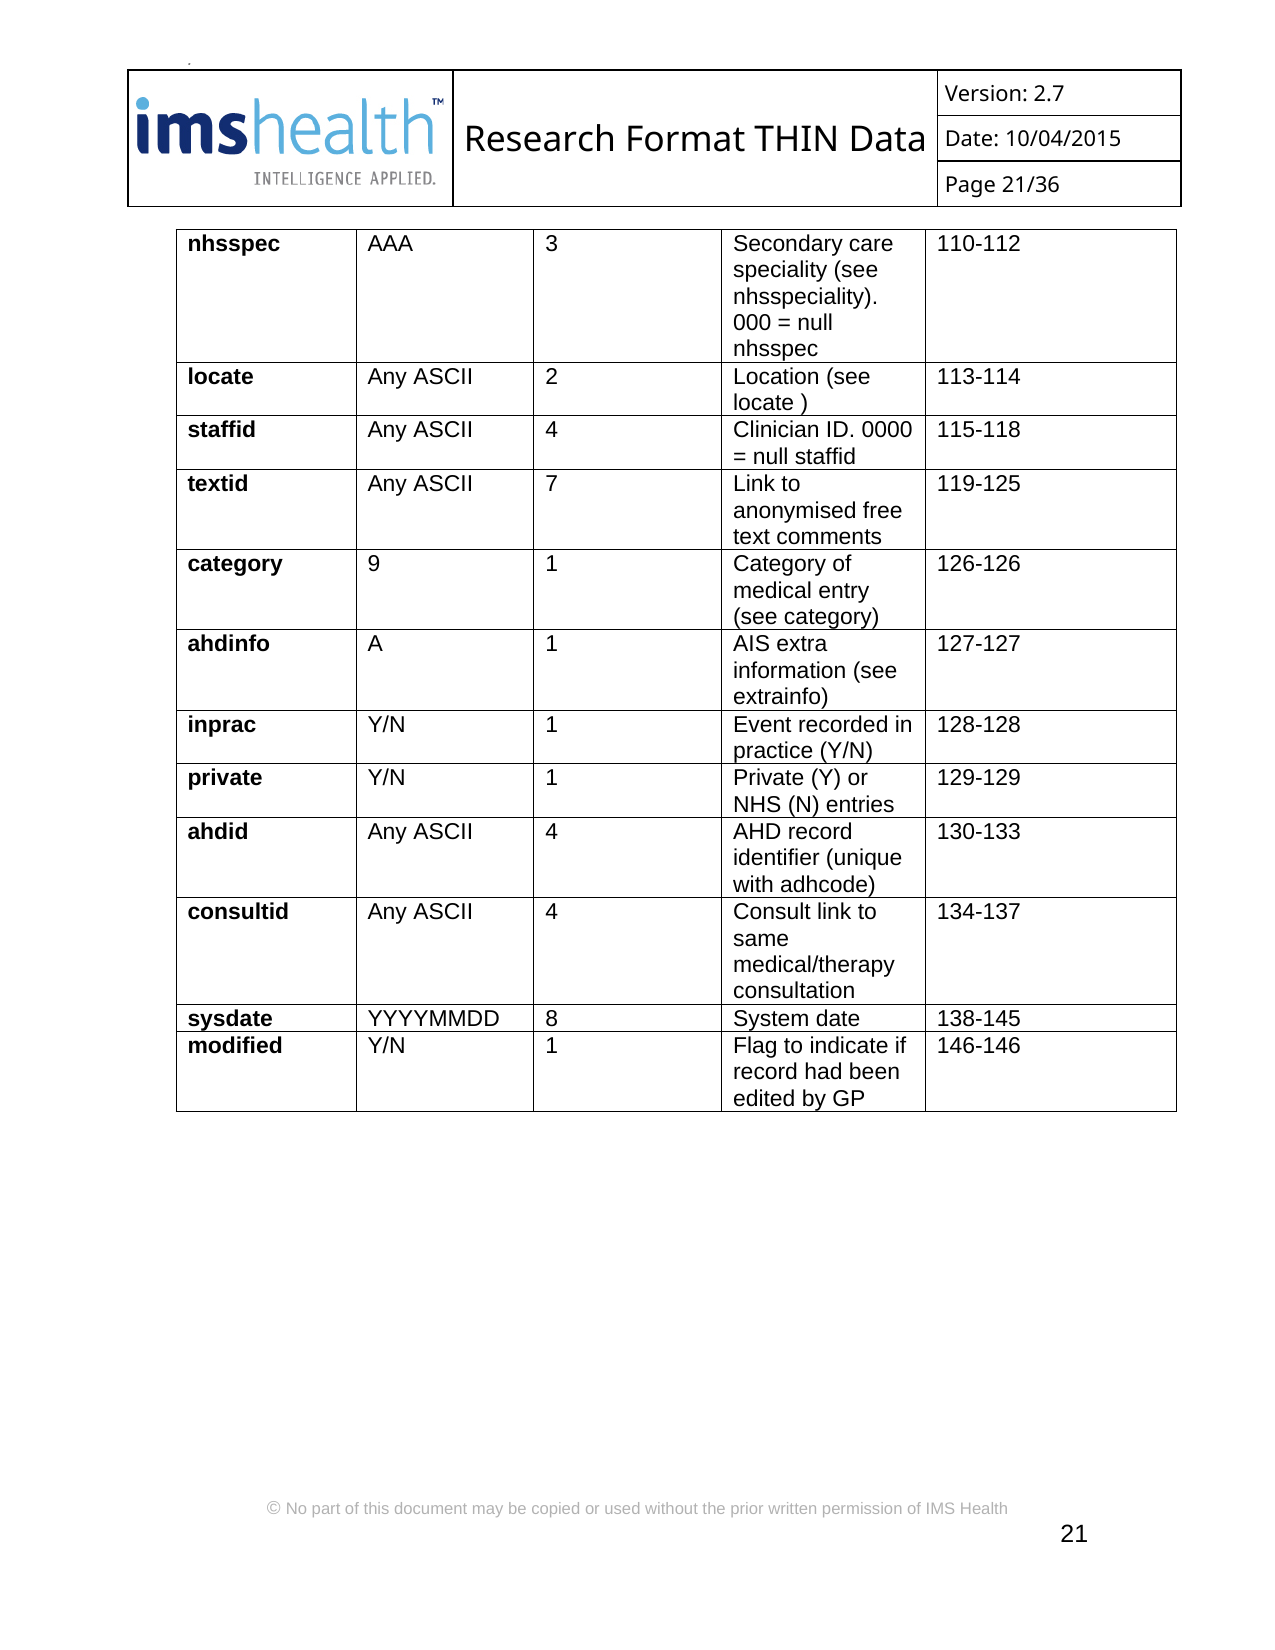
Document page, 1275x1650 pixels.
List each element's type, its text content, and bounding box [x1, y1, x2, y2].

table_cell 115-118 [926, 416, 1176, 469]
table_cell Clinician ID. 0000 = null staffid [722, 416, 925, 469]
table_cell inprac [177, 711, 356, 763]
table_cell 2 [534, 363, 721, 415]
table_cell 113-114 [926, 363, 1176, 415]
table_cell 9 [357, 550, 533, 629]
table_cell 128-128 [926, 711, 1176, 763]
table_cell ahdid [177, 818, 356, 897]
table_cell Any ASCII [357, 818, 533, 897]
table_cell 4 [534, 416, 721, 469]
table_cell 1 [534, 630, 721, 709]
table_cell Any ASCII [357, 416, 533, 469]
table_cell AHD record identifier (unique with adhcode) [722, 818, 925, 897]
table_cell YYYYMMDD [357, 1005, 533, 1031]
table_cell 126-126 [926, 550, 1176, 629]
table_cell Any ASCII [357, 470, 533, 549]
table_cell System date [722, 1005, 925, 1031]
table_cell 138-145 [926, 1005, 1176, 1031]
table_cell AIS extra information (see extrainfo) [722, 630, 925, 709]
table_cell category [177, 550, 356, 629]
table_cell locate [177, 363, 356, 415]
table_cell 4 [534, 898, 721, 1003]
table_cell Y/N [357, 764, 533, 817]
table_cell modified [177, 1032, 356, 1111]
table_cell 130-133 [926, 818, 1176, 897]
table_cell Secondary care speciality (see nhsspeciality). 000 = null nhsspec [722, 230, 925, 362]
table_cell Any ASCII [357, 363, 533, 415]
table_cell Any ASCII [357, 898, 533, 1003]
picture [134, 95, 444, 185]
table_cell 146-146 [926, 1032, 1176, 1111]
table_cell 8 [534, 1005, 721, 1031]
table_cell Y/N [357, 711, 533, 763]
table_cell Location (see locate ) [722, 363, 925, 415]
table_cell 1 [534, 550, 721, 629]
table_cell 110-112 [926, 230, 1176, 362]
table_cell Flag to indicate if record had been edited by GP [722, 1032, 925, 1111]
table_cell nhsspec [177, 230, 356, 362]
table_cell Private (Y) or NHS (N) entries [722, 764, 925, 817]
table_cell 129-129 [926, 764, 1176, 817]
table_cell 134-137 [926, 898, 1176, 1003]
table_cell Y/N [357, 1032, 533, 1111]
table_cell staffid [177, 416, 356, 469]
table_cell 7 [534, 470, 721, 549]
table_cell consultid [177, 898, 356, 1003]
table_cell 3 [534, 230, 721, 362]
table_cell 1 [534, 764, 721, 817]
table_cell ahdinfo [177, 630, 356, 709]
table_cell 119-125 [926, 470, 1176, 549]
table_cell Link to anonymised free text comments [722, 470, 925, 549]
table_cell textid [177, 470, 356, 549]
table_cell 127-127 [926, 630, 1176, 709]
table_cell A [357, 630, 533, 709]
table_cell Category of medical entry (see category) [722, 550, 925, 629]
table_cell private [177, 764, 356, 817]
table_cell 1 [534, 1032, 721, 1111]
table_cell Consult link to same medical/therapy consultation [722, 898, 925, 1003]
table_cell 4 [534, 818, 721, 897]
table_cell AAA [357, 230, 533, 362]
table_cell Event recorded in practice (Y/N) [722, 711, 925, 763]
table_cell 1 [534, 711, 721, 763]
table_cell sysdate [177, 1005, 356, 1031]
